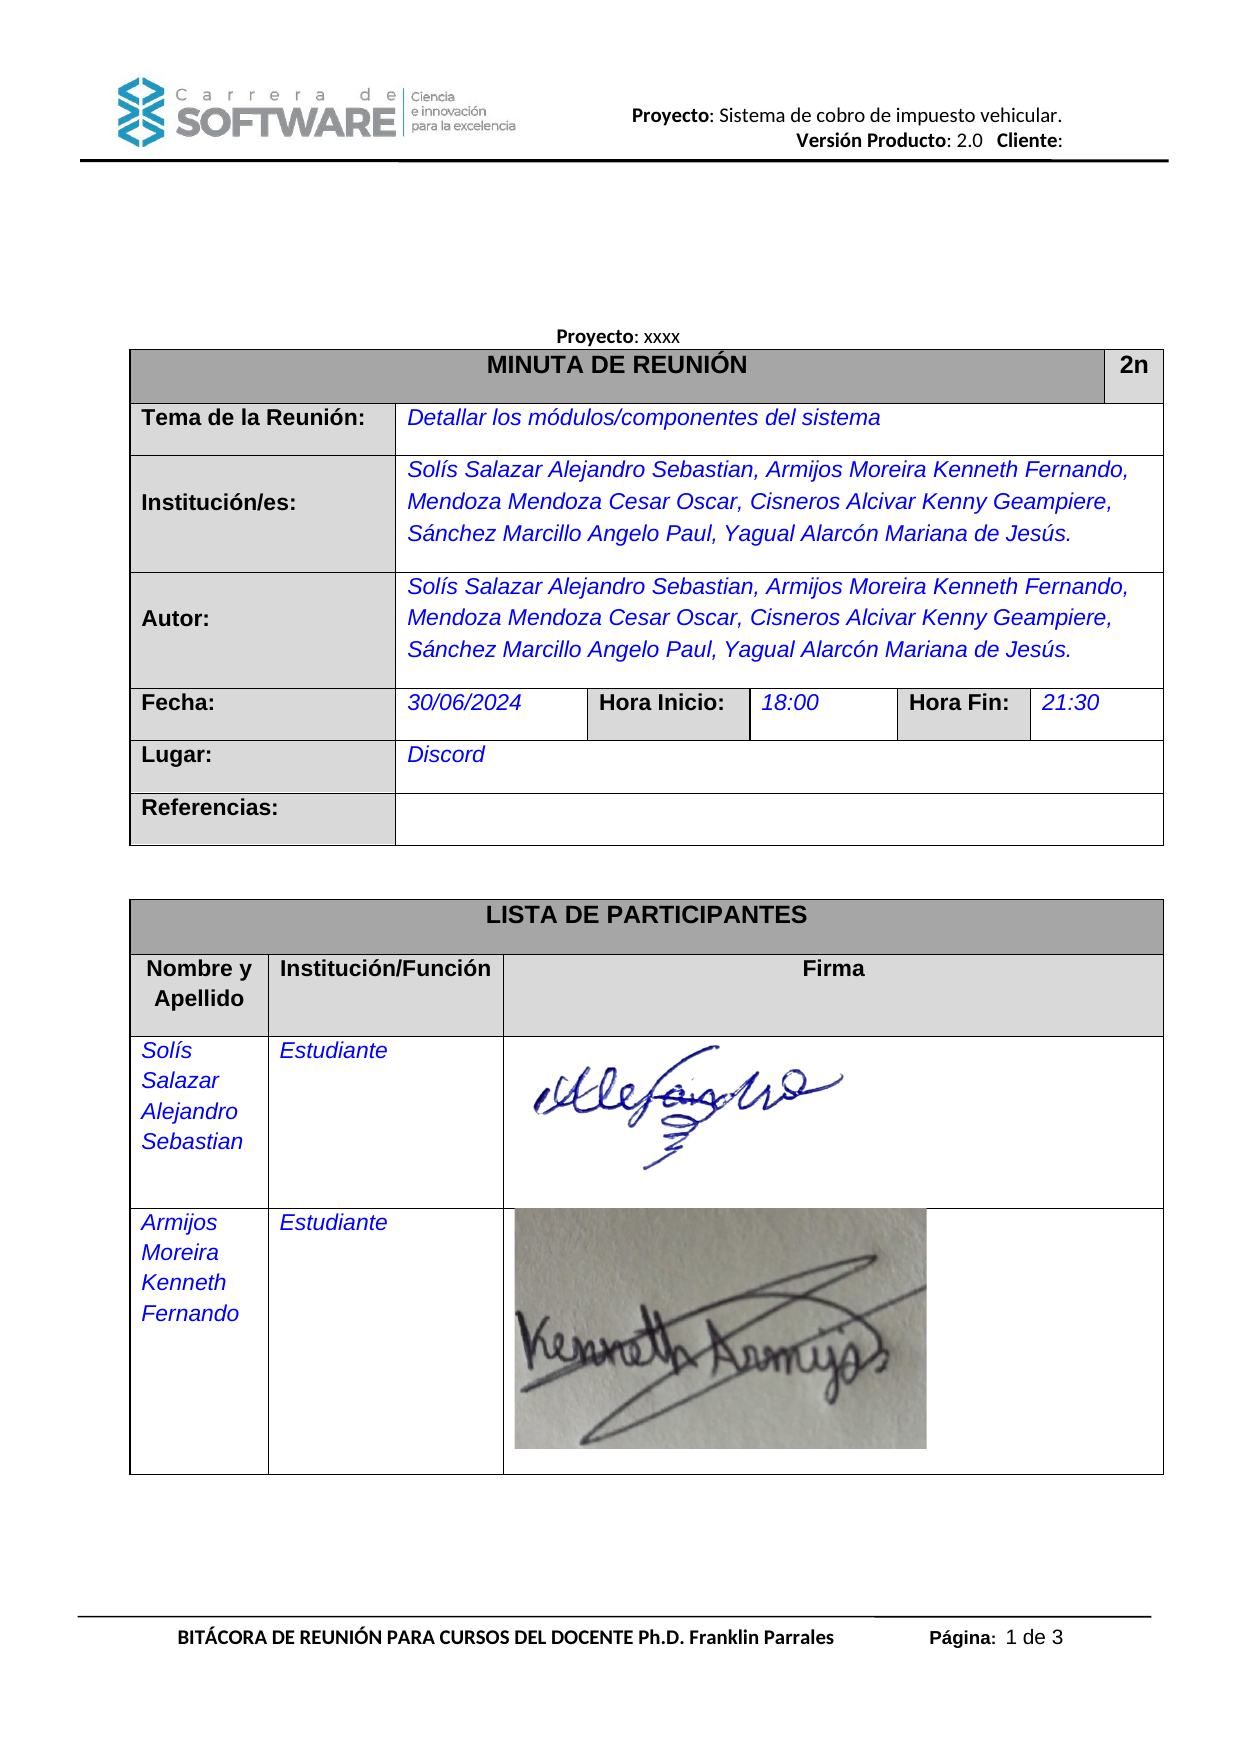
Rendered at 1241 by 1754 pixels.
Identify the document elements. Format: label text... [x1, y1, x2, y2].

table_cell Detallar los módulos/componentes del sistema [396, 404, 1163, 455]
table_cell Solís Salazar Alejandro Sebastian [131, 1037, 268, 1208]
table_cell Solís Salazar Alejandro Sebastian, Armijos Moreira Kenneth Fernando, Mendoza Mendoza Cesar Oscar, Cisneros Alcivar Kenny Geampiere, Sánchez Marcillo Angelo Paul, Yagual Alarcón Mariana de Jesús. [396, 456, 1163, 572]
table_cell Institución/es: [131, 456, 395, 572]
table_cell Referencias: [131, 794, 395, 844]
table_header LISTA DE PARTICIPANTES [131, 900, 1163, 954]
table_cell Institución/Función [269, 955, 503, 1036]
picture [107, 62, 522, 159]
table_cell [504, 1209, 1163, 1474]
table_cell Discord [396, 741, 1163, 792]
picture [514, 1037, 854, 1184]
picture [514, 1208, 927, 1449]
table_header MINUTA DE REUNIÓN [131, 350, 1104, 403]
table_cell Nombre y Apellido [131, 955, 268, 1036]
table_cell 18:00 [751, 689, 897, 740]
table_cell Tema de la Reunión: [131, 404, 395, 455]
table_cell Estudiante [269, 1209, 503, 1474]
table_cell [504, 1037, 1163, 1208]
table_cell 21:30 [1031, 689, 1163, 740]
picture [107, 163, 522, 169]
table_cell Armijos Moreira Kenneth Fernando [131, 1209, 268, 1474]
table_cell 30/06/2024 [396, 689, 587, 740]
table_cell Fecha: [131, 689, 395, 740]
table_cell Solís Salazar Alejandro Sebastian, Armijos Moreira Kenneth Fernando, Mendoza Mendoza Cesar Oscar, Cisneros Alcivar Kenny Geampiere, Sánchez Marcillo Angelo Paul, Yagual Alarcón Mariana de Jesús. [396, 573, 1163, 688]
table_header 2n [1105, 350, 1163, 403]
table_cell Estudiante [269, 1037, 503, 1208]
table_cell [396, 794, 1163, 844]
table_cell Hora Inicio: [588, 689, 749, 740]
table_cell Hora Fin: [898, 689, 1030, 740]
table_cell Autor: [131, 573, 395, 688]
table_cell Lugar: [131, 741, 395, 792]
table_cell Firma [504, 955, 1163, 1036]
